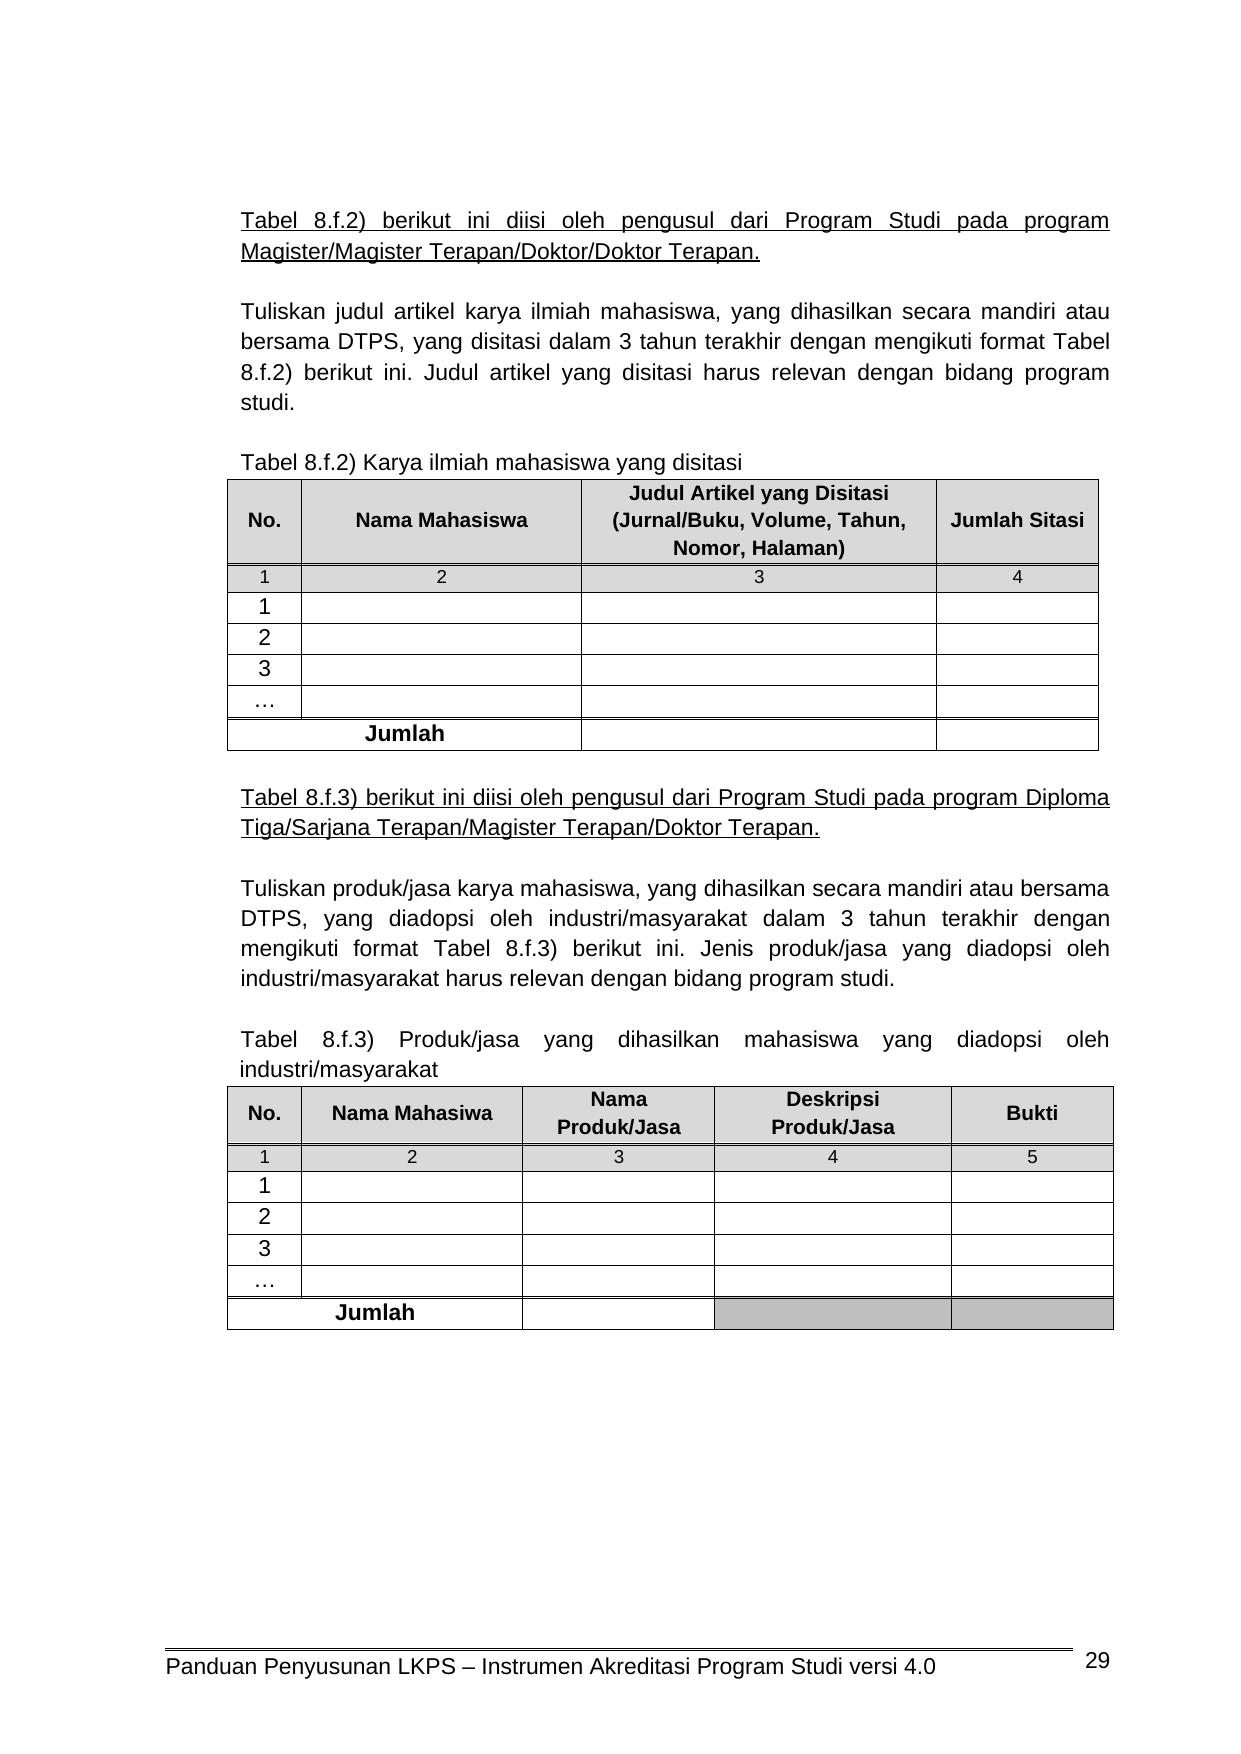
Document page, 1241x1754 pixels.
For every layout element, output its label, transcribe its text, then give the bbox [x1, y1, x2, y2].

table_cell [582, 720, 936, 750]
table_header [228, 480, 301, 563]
text Tabel 8.f.2) berikut ini diisi oleh pengusul dari Program Studi pada program Magister/Magister Terapan/Doktor/Doktor Terapan. [240, 207, 1110, 230]
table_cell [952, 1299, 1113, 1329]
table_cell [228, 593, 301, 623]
text Tabel 8.f.3) berikut ini diisi oleh pengusul dari Program Studi pada program Diploma Tiga/Sarjana Terapan/Magister Terapan/Doktor Terapan. [240, 808, 1110, 841]
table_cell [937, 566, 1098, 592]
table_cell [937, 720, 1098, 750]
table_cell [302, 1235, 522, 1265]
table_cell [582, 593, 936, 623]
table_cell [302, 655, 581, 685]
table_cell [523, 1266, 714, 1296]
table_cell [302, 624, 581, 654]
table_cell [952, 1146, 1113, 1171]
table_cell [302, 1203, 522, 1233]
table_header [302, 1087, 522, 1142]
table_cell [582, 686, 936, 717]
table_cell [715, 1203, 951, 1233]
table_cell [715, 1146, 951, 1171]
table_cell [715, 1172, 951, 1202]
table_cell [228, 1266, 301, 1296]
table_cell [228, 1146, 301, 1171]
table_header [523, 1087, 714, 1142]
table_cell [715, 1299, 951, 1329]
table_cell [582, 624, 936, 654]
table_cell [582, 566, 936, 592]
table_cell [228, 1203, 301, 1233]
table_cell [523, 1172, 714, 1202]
text Tabel 8.f.3) Produk/jasa yang dihasilkan mahasiswa yang diadopsi oleh industri/masyarakat [239, 1026, 1110, 1082]
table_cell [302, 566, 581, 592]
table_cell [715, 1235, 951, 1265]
text Tabel 8.f.3) berikut ini diisi oleh pengusul dari Program Studi pada program Diploma Tiga/Sarjana Terapan/Magister Terapan/Doktor Terapan. [240, 784, 1110, 807]
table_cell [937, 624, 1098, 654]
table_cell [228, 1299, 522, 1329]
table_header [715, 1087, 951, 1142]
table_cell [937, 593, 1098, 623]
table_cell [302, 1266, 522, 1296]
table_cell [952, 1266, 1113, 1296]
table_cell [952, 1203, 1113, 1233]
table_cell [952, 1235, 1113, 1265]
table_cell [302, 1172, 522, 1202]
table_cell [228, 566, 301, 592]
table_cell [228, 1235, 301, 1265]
text Tabel 8.f.2) berikut ini diisi oleh pengusul dari Program Studi pada program Magister/Magister Terapan/Doktor/Doktor Terapan. [240, 231, 1110, 264]
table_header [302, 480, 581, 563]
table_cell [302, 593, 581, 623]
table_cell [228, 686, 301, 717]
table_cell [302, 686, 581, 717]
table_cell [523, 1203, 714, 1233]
text Tuliskan produk/jasa karya mahasiswa, yang dihasilkan secara mandiri atau bersama DTPS, yang diadopsi oleh industri/masyarakat dalam 3 tahun terakhir dengan mengikuti format Tabel 8.f.3) berikut ini. Jenis produk/jasa yang diadopsi oleh industri/masyarakat harus relevan dengan bidang program studi. [240, 875, 1110, 992]
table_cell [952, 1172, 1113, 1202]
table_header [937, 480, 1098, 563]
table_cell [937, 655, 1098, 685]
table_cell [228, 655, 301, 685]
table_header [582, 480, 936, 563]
text Tabel 8.f.2) Karya ilmiah mahasiswa yang disitasi [239, 449, 1110, 475]
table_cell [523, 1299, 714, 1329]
text Tuliskan judul artikel karya ilmiah mahasiswa, yang dihasilkan secara mandiri atau bersama DTPS, yang disitasi dalam 3 tahun terakhir dengan mengikuti format Tabel 8.f.2) berikut ini. Judul artikel yang disitasi harus relevan dengan bidang program studi. [240, 298, 1110, 415]
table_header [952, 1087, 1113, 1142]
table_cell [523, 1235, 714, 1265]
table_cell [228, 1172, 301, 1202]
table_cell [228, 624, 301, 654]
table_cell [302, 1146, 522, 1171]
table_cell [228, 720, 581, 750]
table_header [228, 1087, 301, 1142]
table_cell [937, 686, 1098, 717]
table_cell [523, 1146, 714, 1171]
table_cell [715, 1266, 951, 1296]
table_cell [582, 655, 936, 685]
